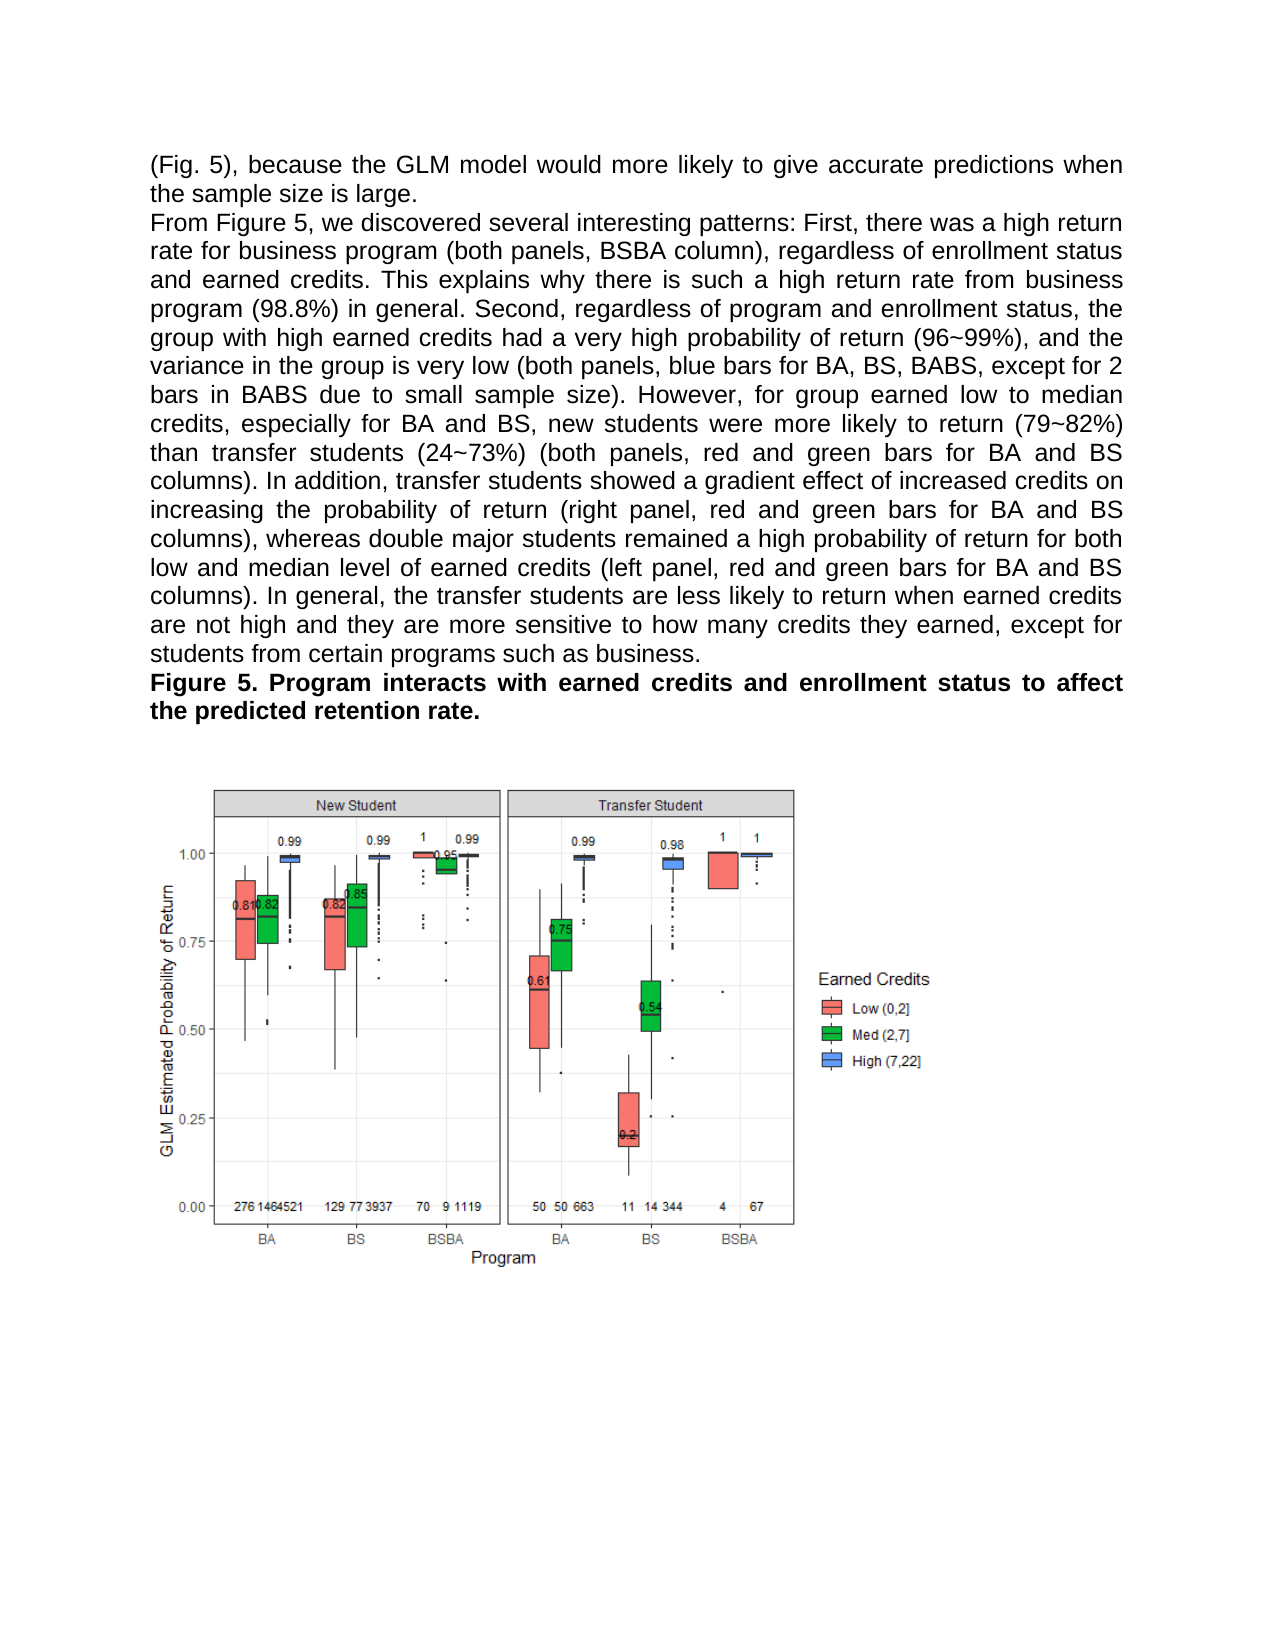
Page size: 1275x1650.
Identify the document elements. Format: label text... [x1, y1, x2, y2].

text Figure 5. Program interacts with earned credits and enrollment status to affect the predicted retention rate. [150, 667, 1125, 725]
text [150, 150, 1125, 207]
text From Figure 5, we discovered several interesting patterns: First, there was a high return rate for business program (both panels, BSBA column), regardless of enrollment status and earned credits. This explains why there is such a high return rate from business program (98.8%) in general. Second, regardless of program and enrollment status, the group with high earned credits had a very high probability of return (96~99%), and the variance in the group is very low (both panels, blue bars for BA, BS, BABS, except for 2 bars in BABS due to small sample size). However, for group earned low to median credits, especially for BA and BS, new students were more likely to return (79~82%) than transfer students (24~73%) (both panels, red and green bars for BA and BS columns). In addition, transfer students showed a gradient effect of increased credits on increasing the probability of return (right panel, red and green bars for BA and BS columns), whereas double major students remained a high probability of return for both low and median level of earned credits (left panel, red and green bars for BA and BS columns). In general, the transfer students are less likely to return when earned credits are not high and they are more sensitive to how many credits they earned, except for students from certain programs such as business. [150, 207, 1125, 667]
picture [150, 782, 947, 1275]
